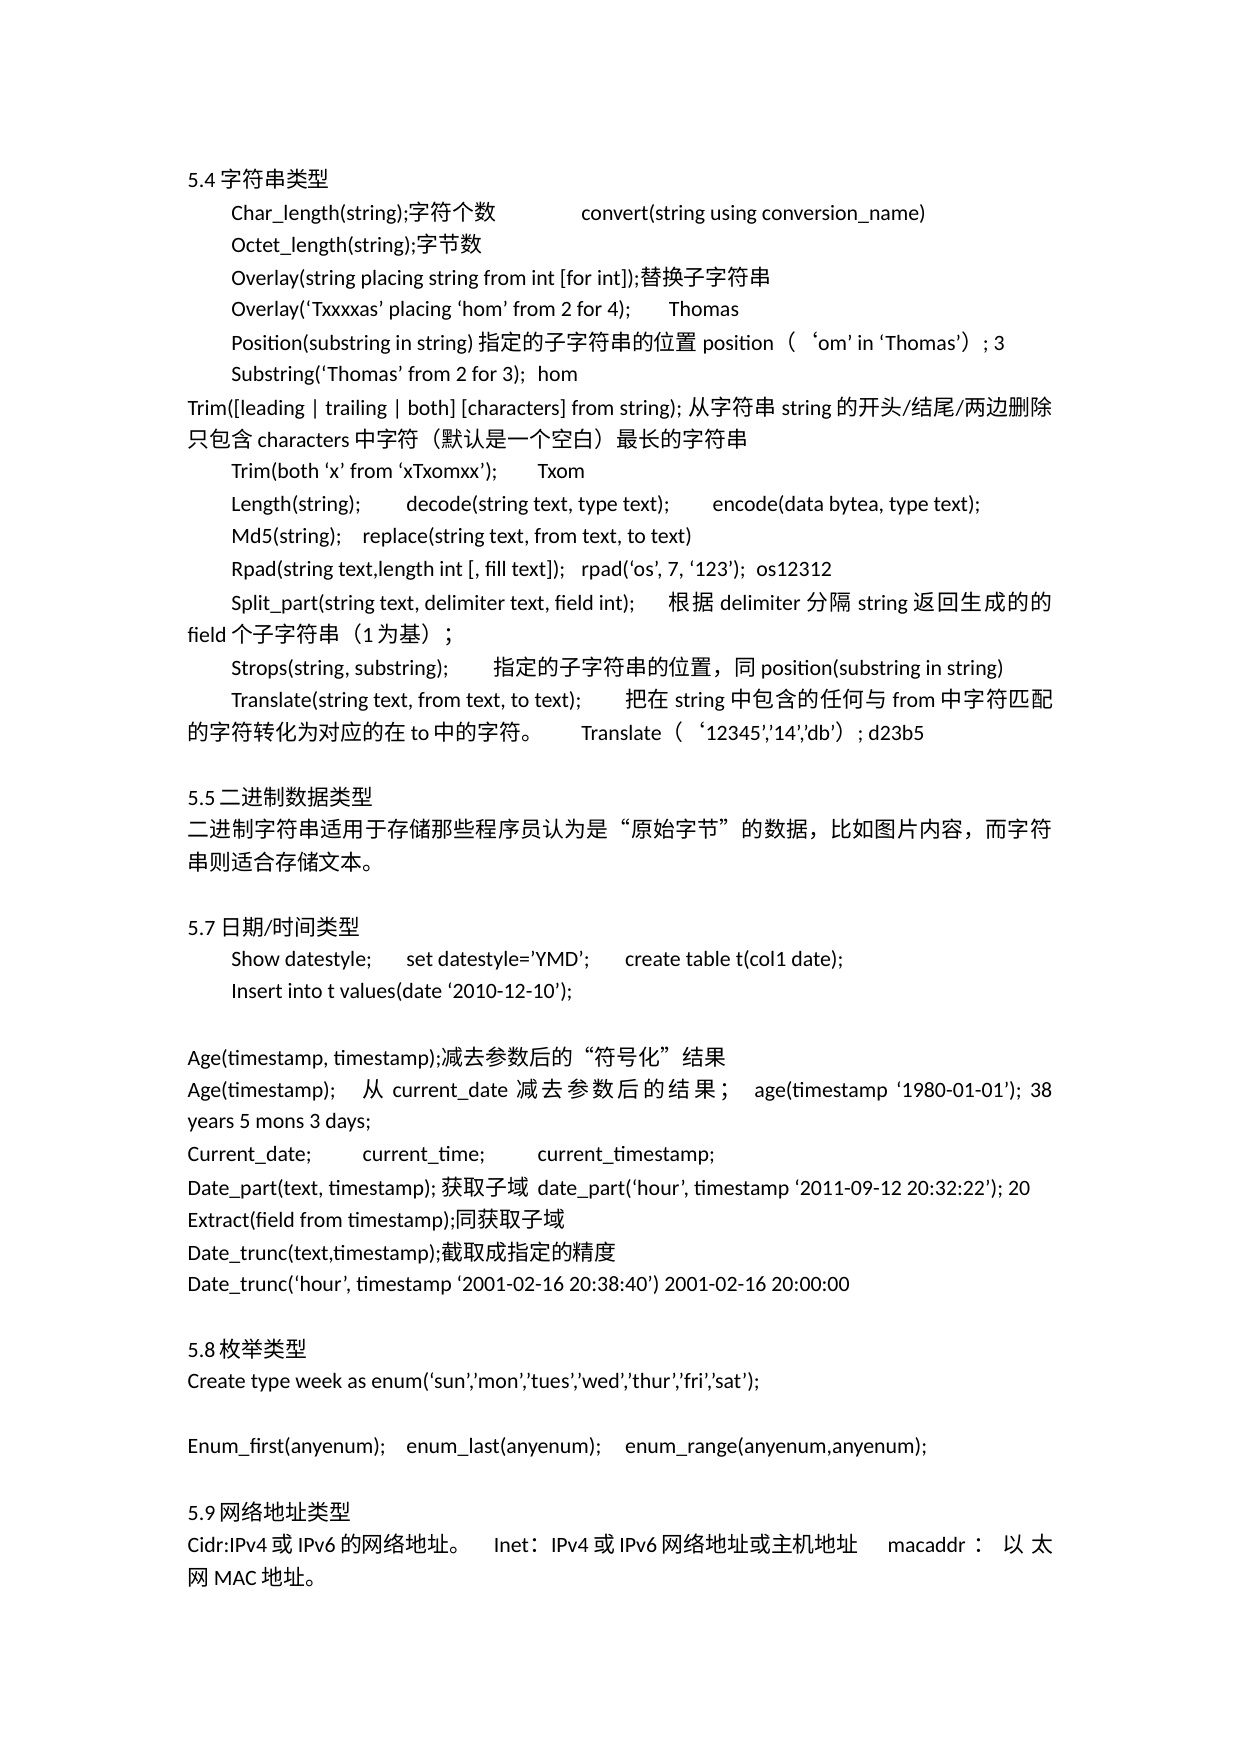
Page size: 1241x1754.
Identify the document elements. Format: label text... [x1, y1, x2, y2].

text Translate(string text, from text, to text); 把在string中包含的任何与from中字符匹配的字符转化为对应的在to中的字符。 Translate（‘12345’,’14’,’db’）; d23b5 [187, 682, 1053, 747]
text Insert into t values(date ‘2010-12-10’); [187, 974, 1053, 1007]
text Trim(both ‘x’ from ‘xTxomxx’); Txom [187, 454, 1053, 487]
text Char_length(string);字符个数 convert(string using conversion_name) [187, 194, 1053, 227]
text Date_trunc(‘hour’, timestamp ‘2001-02-16 20:38:40’) 2001-02-16 20:00:00 [187, 1267, 1053, 1299]
text Trim([leading | trailing | both] [characters] from string); 从字符串string的开头/结尾/两边删除只包含characters中字符（默认是一个空白）最长的字符串 [187, 389, 1053, 454]
text 5.8枚举类型 [187, 1332, 1053, 1364]
text Position(substring in string) 指定的子字符串的位置 position（‘om’ in ‘Thomas’）; 3 [187, 324, 1053, 357]
text Overlay(string placing string from int [for int]);替换子字符串 [187, 259, 1053, 292]
text Overlay(‘Txxxxas’ placing ‘hom’ from 2 for 4); Thomas [187, 292, 1053, 324]
text 二进制字符串适用于存储那些程序员认为是“原始字节”的数据，比如图片内容，而字符串则适合存储文本。 [187, 812, 1053, 877]
text Enum_first(anyenum); enum_last(anyenum); enum_range(anyenum,anyenum); [187, 1429, 1053, 1462]
text 5.9网络地址类型 [187, 1494, 1053, 1527]
text Show datestyle; set datestyle=’YMD’; create table t(col1 date); [187, 942, 1053, 974]
text Split_part(string text, delimiter text, field int); 根据delimiter分隔string返回生成的的field个子字符串（1为基）； [187, 584, 1053, 649]
text Current_date; current_time; current_timestamp; [187, 1137, 1053, 1169]
text Rpad(string text,length int [, fill text]); rpad(‘os’, 7, ‘123’); os12312 [187, 552, 1053, 584]
text 5.4 字符串类型 [187, 162, 1053, 194]
text Length(string); decode(string text, type text); encode(data bytea, type text); [187, 487, 1053, 519]
text Strops(string, substring); 指定的子字符串的位置，同position(substring in string) [187, 649, 1053, 682]
text 5.7 日期/时间类型 [187, 909, 1053, 942]
text Substring(‘Thomas’ from 2 for 3); hom [187, 357, 1053, 389]
text Md5(string); replace(string text, from text, to text) [187, 519, 1053, 552]
text Age(timestamp); 从current_date减去参数后的结果； age(timestamp ‘1980-01-01’); 38 years 5 mons 3 days; [187, 1072, 1053, 1137]
text Age(timestamp, timestamp);减去参数后的“符号化”结果 [187, 1039, 1053, 1072]
text 5.5二进制数据类型 [187, 779, 1053, 812]
text Octet_length(string);字节数 [187, 227, 1053, 259]
text Date_part(text, timestamp); 获取子域 date_part(‘hour’, timestamp ‘2011-09-12 20:32:22’); 20 [187, 1169, 1053, 1202]
text Create type week as enum(‘sun’,’mon’,’tues’,’wed’,’thur’,’fri’,’sat’); [187, 1364, 1053, 1397]
text Date_trunc(text,timestamp);截取成指定的精度 [187, 1234, 1053, 1267]
text Extract(field from timestamp);同获取子域 [187, 1202, 1053, 1234]
text Cidr:IPv4或IPv6的网络地址。 Inet：IPv4或IPv6网络地址或主机地址 macaddr：以太网MAC地址。 [187, 1527, 1053, 1592]
